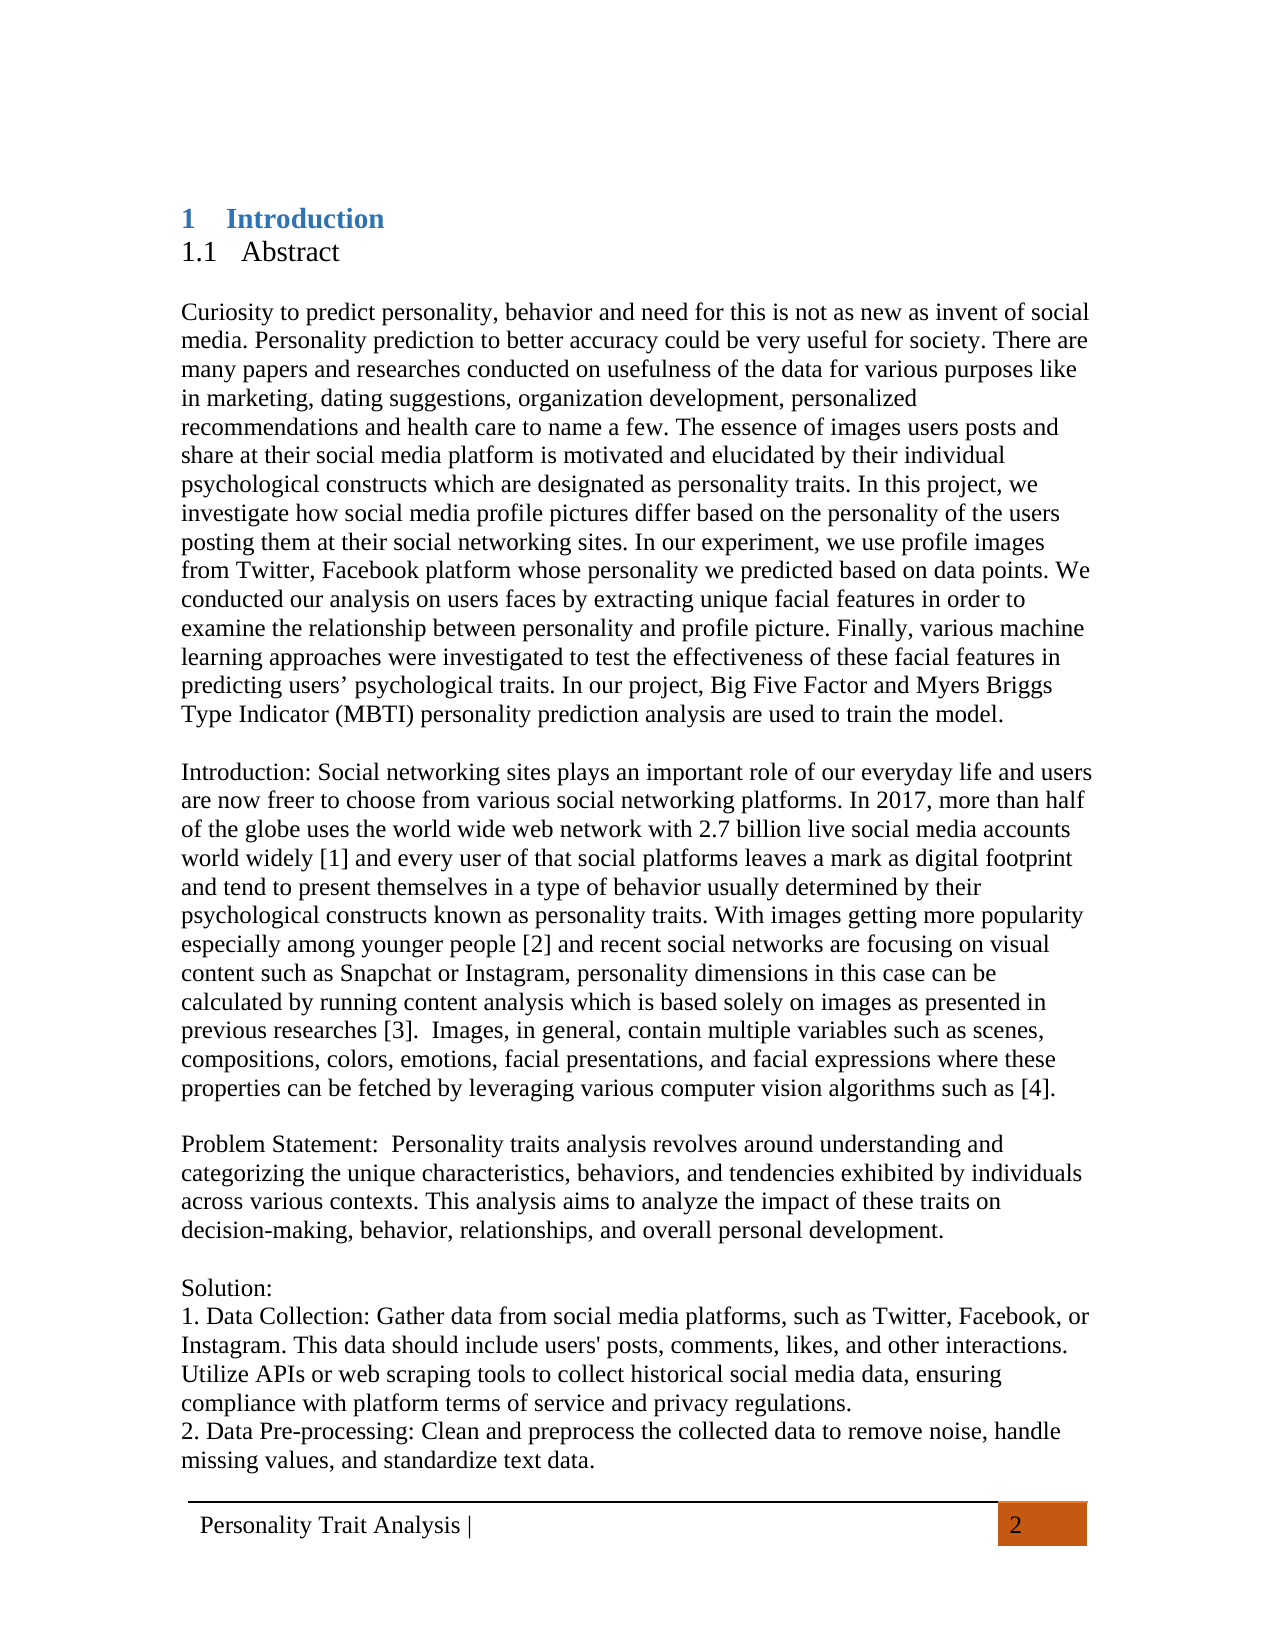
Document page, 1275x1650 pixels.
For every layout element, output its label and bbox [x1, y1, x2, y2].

table_header [169, 151, 1109, 1474]
